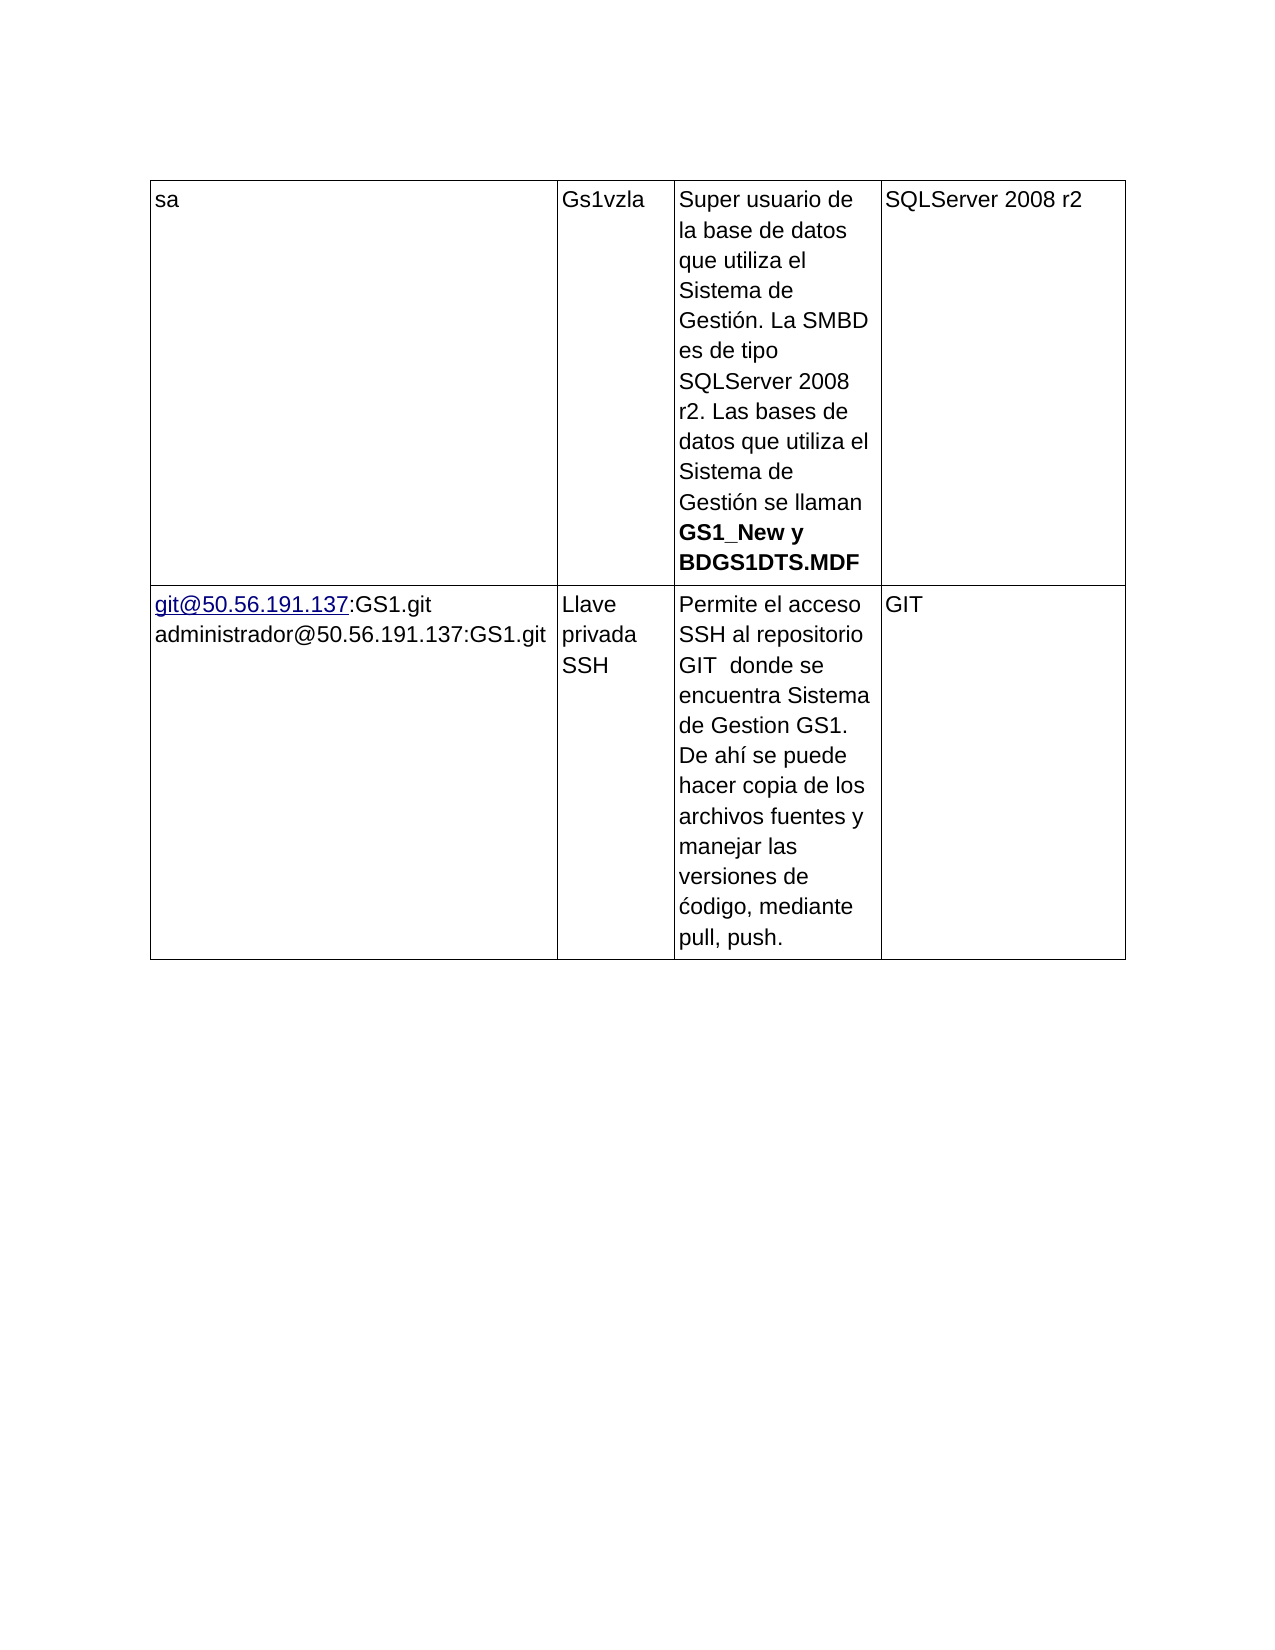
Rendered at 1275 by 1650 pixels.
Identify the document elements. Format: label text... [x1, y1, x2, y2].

table_header SQLServer 2008 r2 [882, 181, 1125, 585]
table_cell Llave privada SSH [558, 586, 674, 959]
table_cell GIT [882, 586, 1125, 959]
table_cell Permite el acceso SSH al repositorio GIT donde se encuentra Sistema de Gestion GS1. De ahí se puede hacer copia de los archivos fuentes y manejar las versiones de ćodigo, mediante pull, push. [675, 586, 881, 959]
table_header Super usuario de la base de datos que utiliza el Sistema de Gestión. La SMBD es de tipo SQLServer 2008 r2. Las bases de datos que utiliza el Sistema de Gestión se llaman GS1_New y BDGS1DTS.MDF [675, 181, 881, 585]
table_header Gs1vzla [558, 181, 674, 585]
table_cell git@50.56.191.137:GS1.git administrador@50.56.191.137:GS1.git [151, 586, 557, 959]
table_header sa [151, 181, 557, 585]
